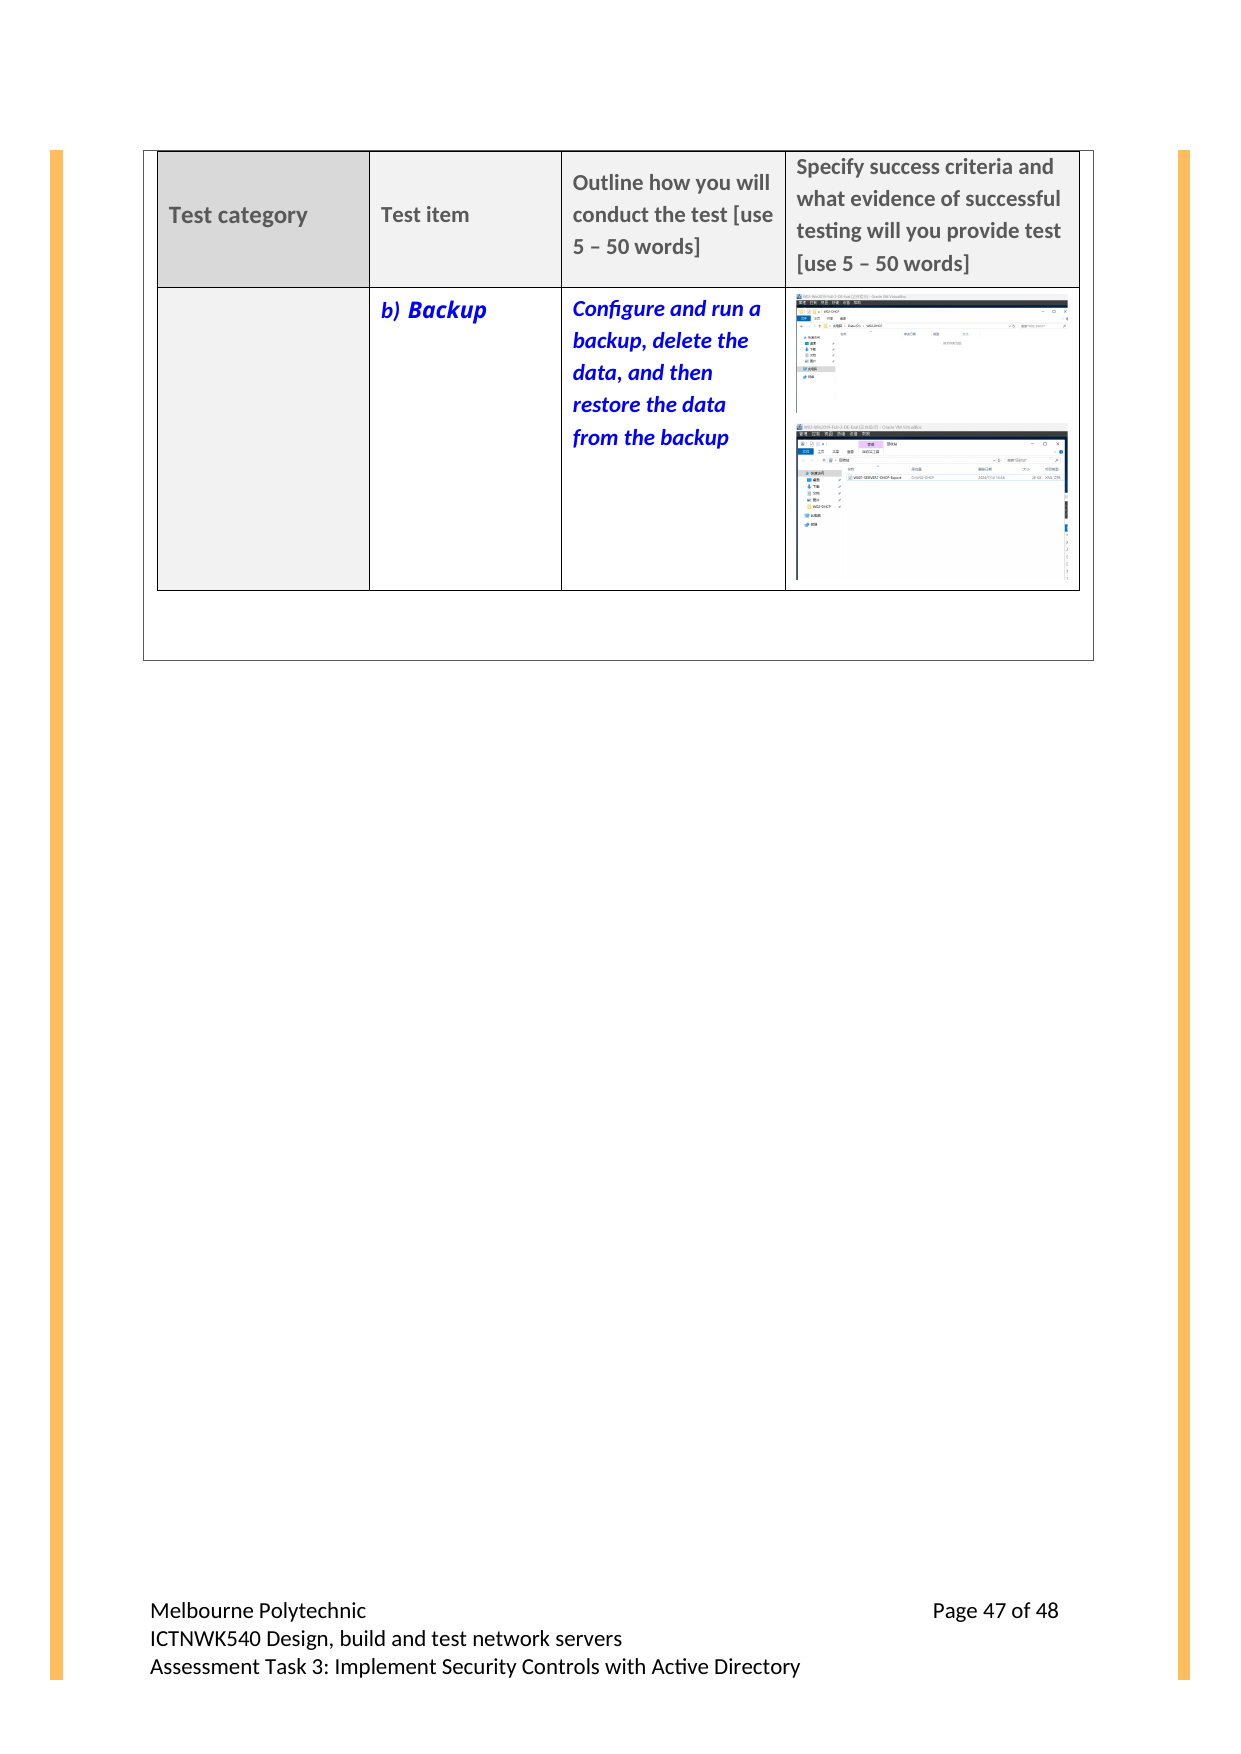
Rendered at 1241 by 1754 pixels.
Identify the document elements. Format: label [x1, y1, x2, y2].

picture [796, 423, 1068, 580]
table_cell [144, 151, 1093, 660]
picture [796, 294, 1068, 413]
